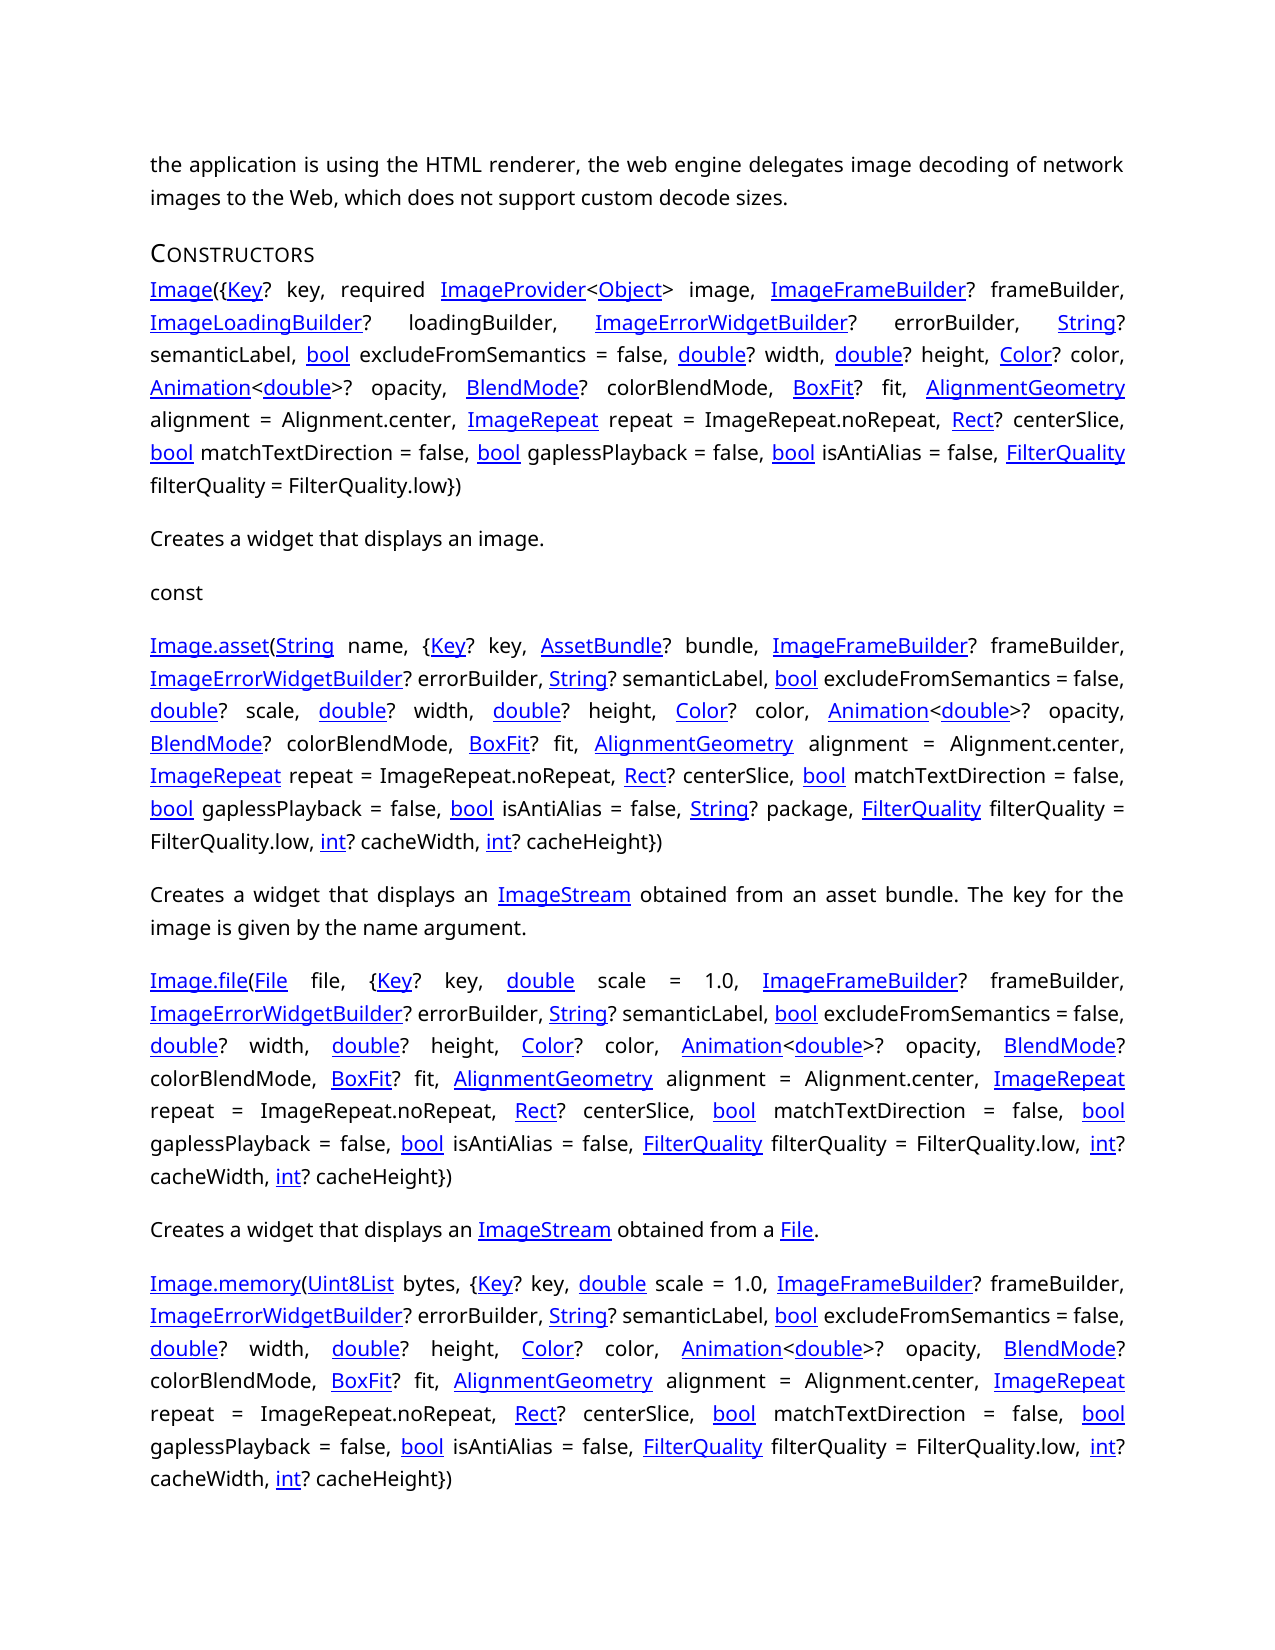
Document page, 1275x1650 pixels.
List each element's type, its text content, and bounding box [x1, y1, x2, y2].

text Image.file(File file, {Key? key, double scale = 1.0, ImageFrameBuilder? frameBuilder, ImageErrorWidgetBuilder? errorBuilder, String? semanticLabel, bool excludeFromSemantics = false, double? width, double? height, Color? color, Animation<double>? opacity, BlendMode? colorBlendMode, BoxFit? fit, AlignmentGeometry alignment = Alignment.center, ImageRepeat repeat = ImageRepeat.noRepeat, Rect? centerSlice, bool matchTextDirection = false, bool gaplessPlayback = false, bool isAntiAlias = false, FilterQuality filterQuality = FilterQuality.low, int? cacheWidth, int? cacheHeight}) [150, 966, 1125, 1190]
text Creates a widget that displays an image. [150, 524, 1125, 553]
text Image.memory(Uint8List bytes, {Key? key, double scale = 1.0, ImageFrameBuilder? frameBuilder, ImageErrorWidgetBuilder? errorBuilder, String? semanticLabel, bool excludeFromSemantics = false, double? width, double? height, Color? color, Animation<double>? opacity, BlendMode? colorBlendMode, BoxFit? fit, AlignmentGeometry alignment = Alignment.center, ImageRepeat repeat = ImageRepeat.noRepeat, Rect? centerSlice, bool matchTextDirection = false, bool gaplessPlayback = false, bool isAntiAlias = false, FilterQuality filterQuality = FilterQuality.low, int? cacheWidth, int? cacheHeight}) [150, 1269, 1125, 1493]
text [150, 150, 1125, 211]
text Image.asset(String name, {Key? key, AssetBundle? bundle, ImageFrameBuilder? frameBuilder, ImageErrorWidgetBuilder? errorBuilder, String? semanticLabel, bool excludeFromSemantics = false, double? scale, double? width, double? height, Color? color, Animation<double>? opacity, BlendMode? colorBlendMode, BoxFit? fit, AlignmentGeometry alignment = Alignment.center, ImageRepeat repeat = ImageRepeat.noRepeat, Rect? centerSlice, bool matchTextDirection = false, bool gaplessPlayback = false, bool isAntiAlias = false, String? package, FilterQuality filterQuality = FilterQuality.low, int? cacheWidth, int? cacheHeight}) [150, 631, 1125, 855]
text Creates a widget that displays an ImageStream obtained from an asset bundle. The key for the image is given by the name argument. [150, 880, 1125, 941]
text const [150, 578, 1125, 606]
text Creates a widget that displays an ImageStream obtained from a File. [150, 1215, 1125, 1244]
text Image({Key? key, required ImageProvider<Object> image, ImageFrameBuilder? frameBuilder, ImageLoadingBuilder? loadingBuilder, ImageErrorWidgetBuilder? errorBuilder, String? semanticLabel, bool excludeFromSemantics = false, double? width, double? height, Color? color, Animation<double>? opacity, BlendMode? colorBlendMode, BoxFit? fit, AlignmentGeometry alignment = Alignment.center, ImageRepeat repeat = ImageRepeat.noRepeat, Rect? centerSlice, bool matchTextDirection = false, bool gaplessPlayback = false, bool isAntiAlias = false, FilterQuality filterQuality = FilterQuality.low}) [150, 275, 1125, 499]
subtitle Constructors [150, 236, 1125, 270]
